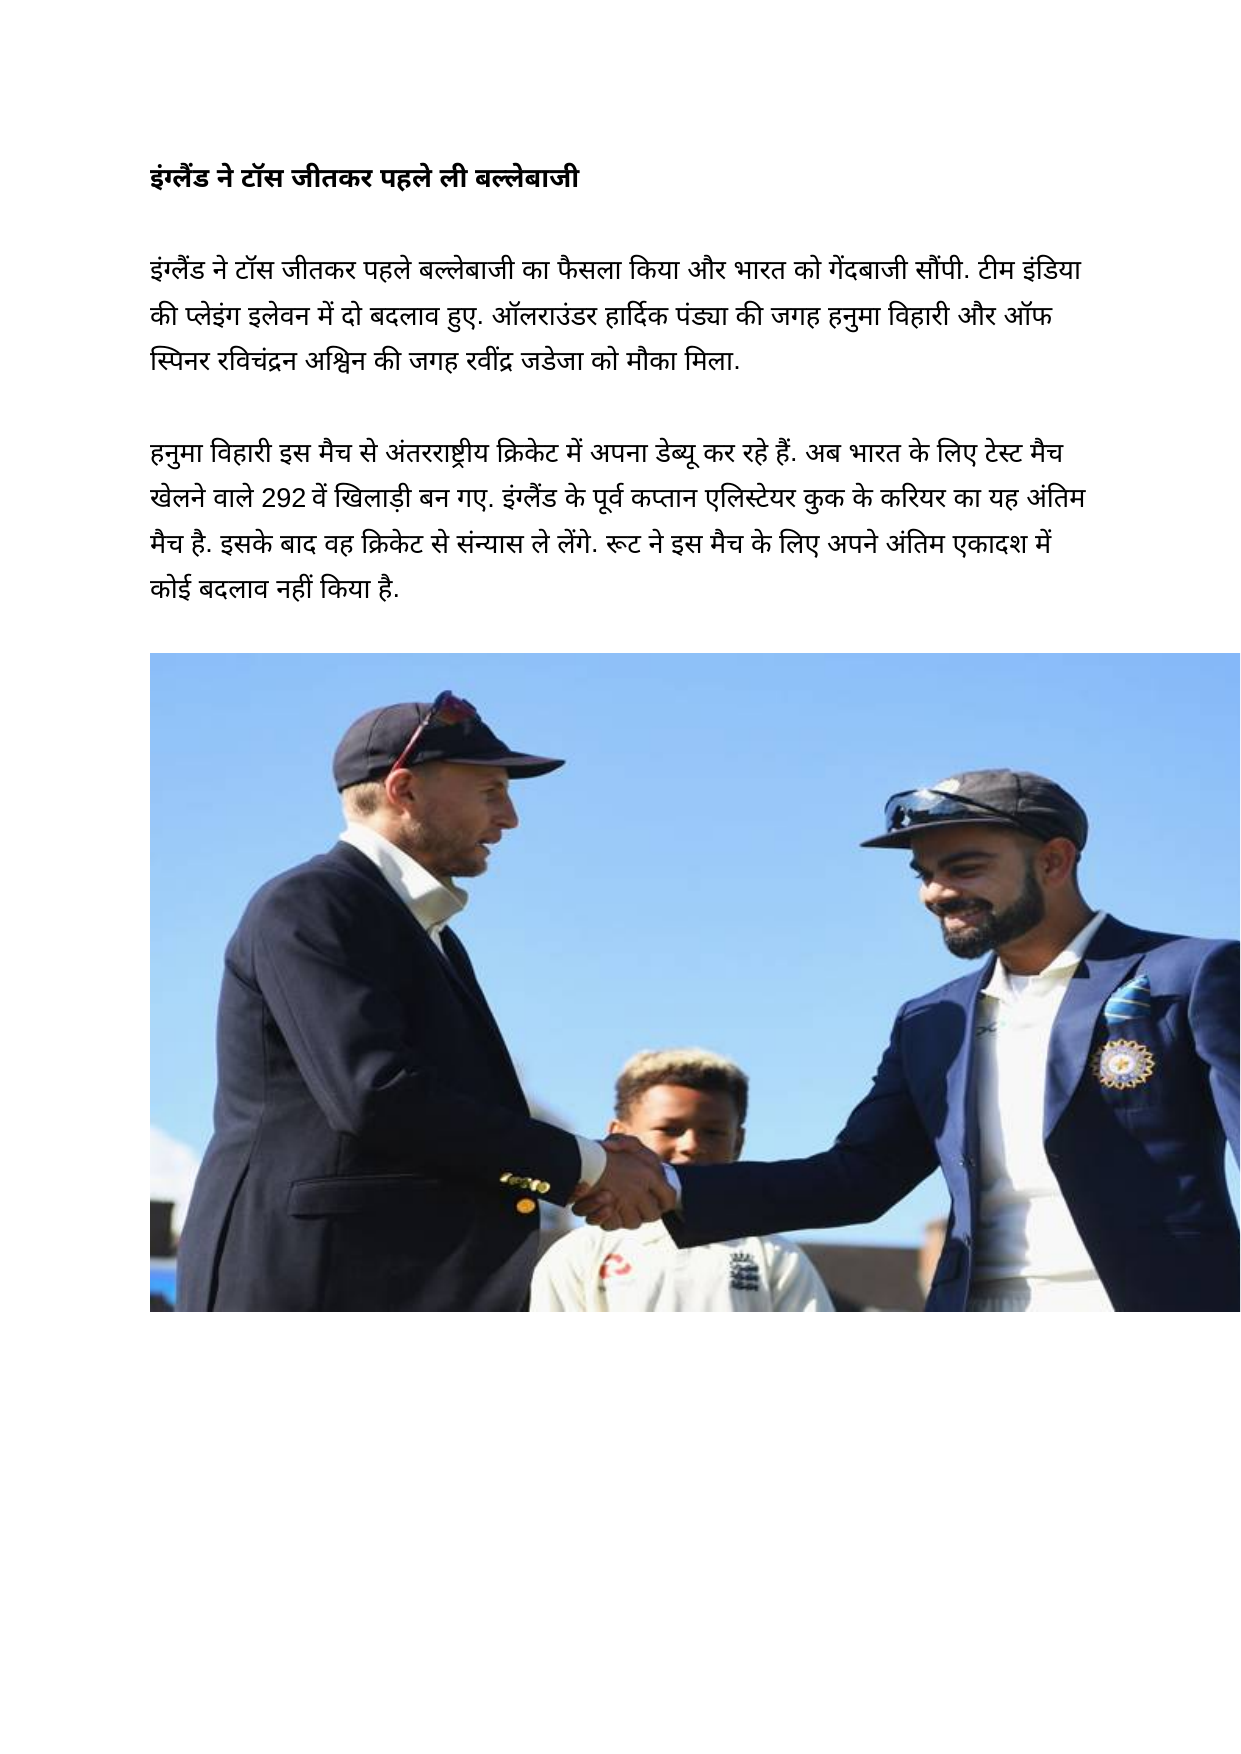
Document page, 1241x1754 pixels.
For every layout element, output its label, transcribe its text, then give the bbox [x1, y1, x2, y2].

picture [150, 653, 1241, 1312]
text इंग्लैंड ने टॉस जीतकर पहले ली बल्लेबाजी [150, 150, 1090, 195]
text हनुमा विहारी इस मैच से अंतरराष्ट्रीय क्रिकेट में अपना डेब्यू कर रहे हैं. अब भारत के लिए टेस्ट मैच खेलने वाले 292वें खिलाड़ी बन गए. इंग्लैंड के पूर्व कप्तान एलिस्टेयर कुक के करियर का यह अंतिम मैच है. इसके बाद वह क्रिकेट से संन्यास ले लेंगे. रूट ने इस मैच के लिए अपने अंतिम एकादश में कोई बदलाव नहीं किया है. [150, 425, 1090, 606]
text इंग्लैंड ने टॉस जीतकर पहले बल्लेबाजी का फैसला किया और भारत को गेंदबाजी सौंपी. टीम इंडिया की प्लेइंग इलेवन में दो बदलाव हुए. ऑलराउंडर हार्दिक पंड्या की जगह हनुमा विहारी और ऑफ स्पिनर रविचंद्रन अश्विन की जगह रवींद्र जडेजा को मौका मिला. [150, 242, 1090, 378]
